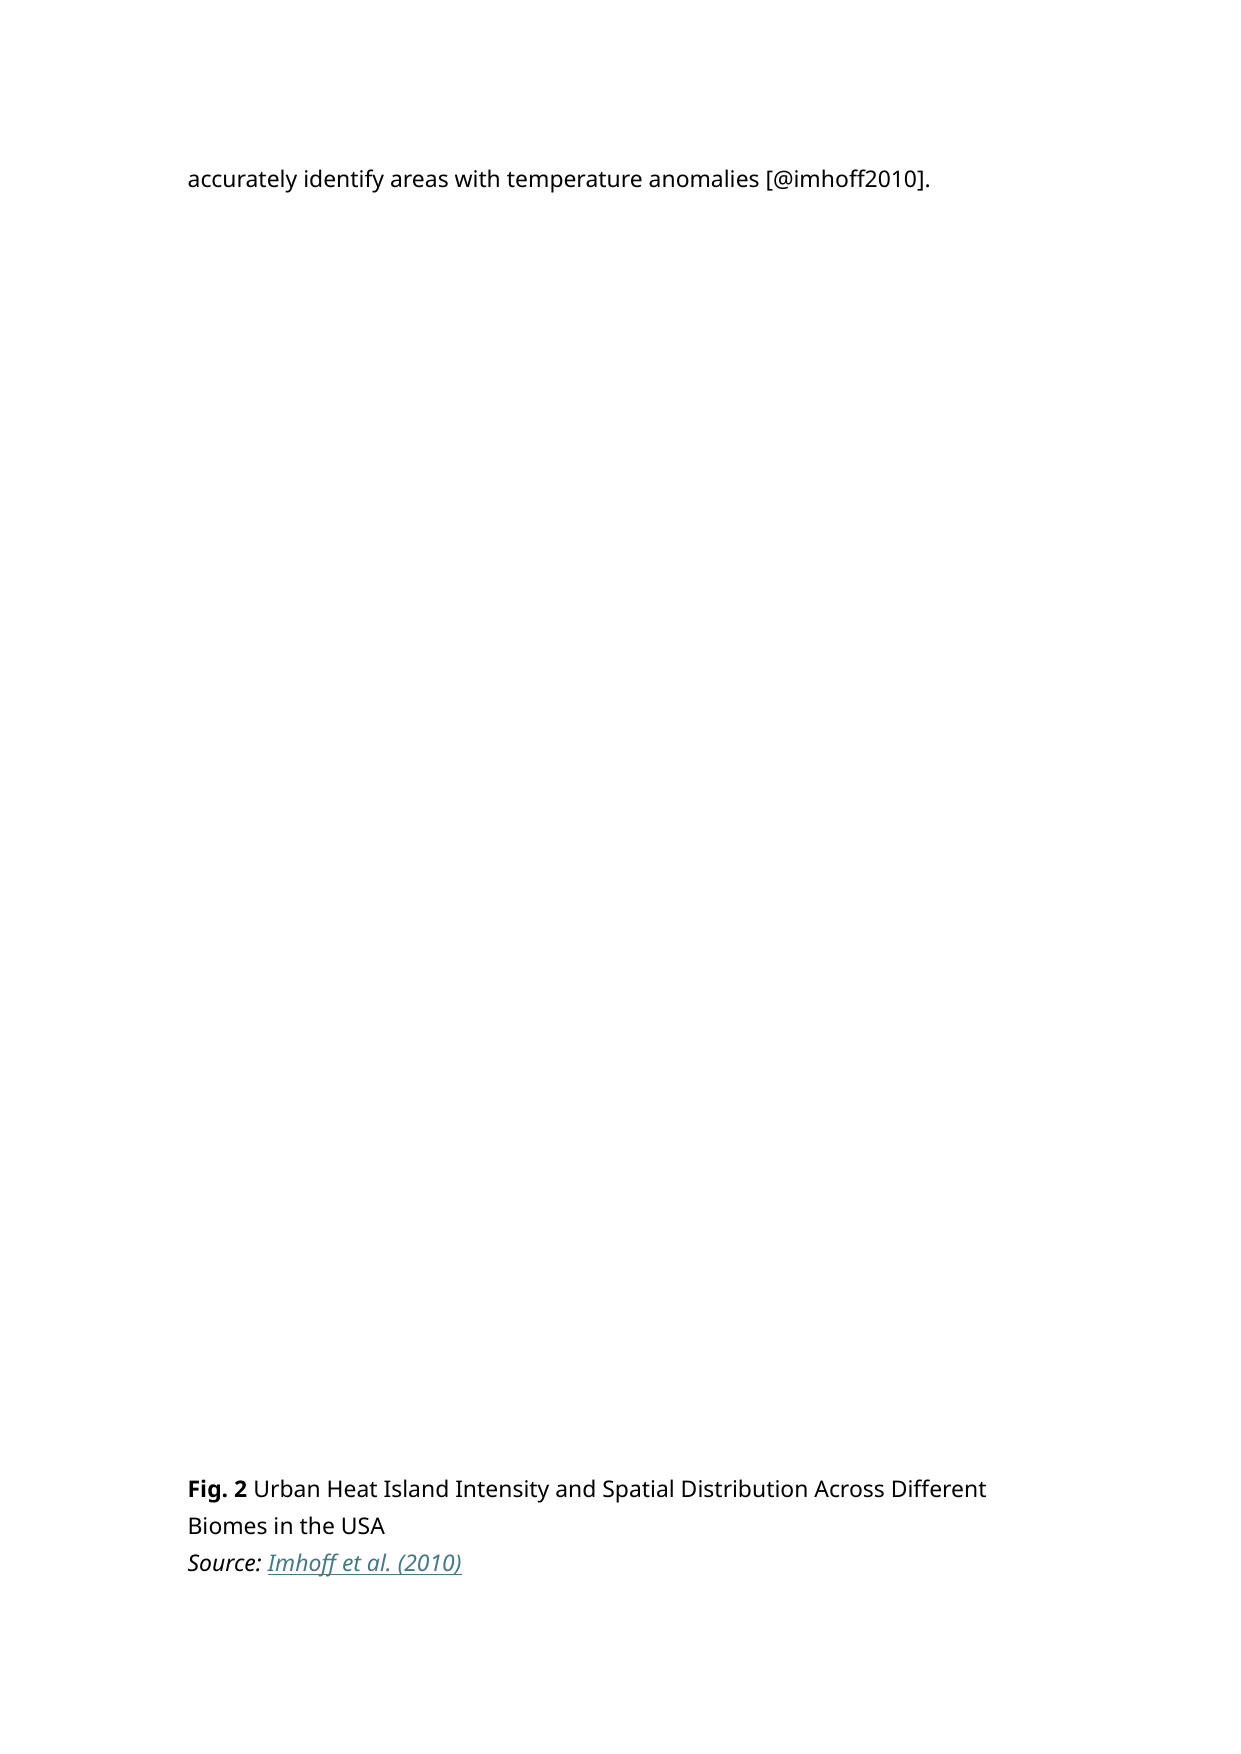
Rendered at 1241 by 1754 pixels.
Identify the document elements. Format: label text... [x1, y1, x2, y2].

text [187, 162, 1053, 194]
text Fig. 2 Urban Heat Island Intensity and Spatial Distribution Across Different Biomes in the USA Source: Imhoff et al. (2010) [187, 1472, 1053, 1579]
